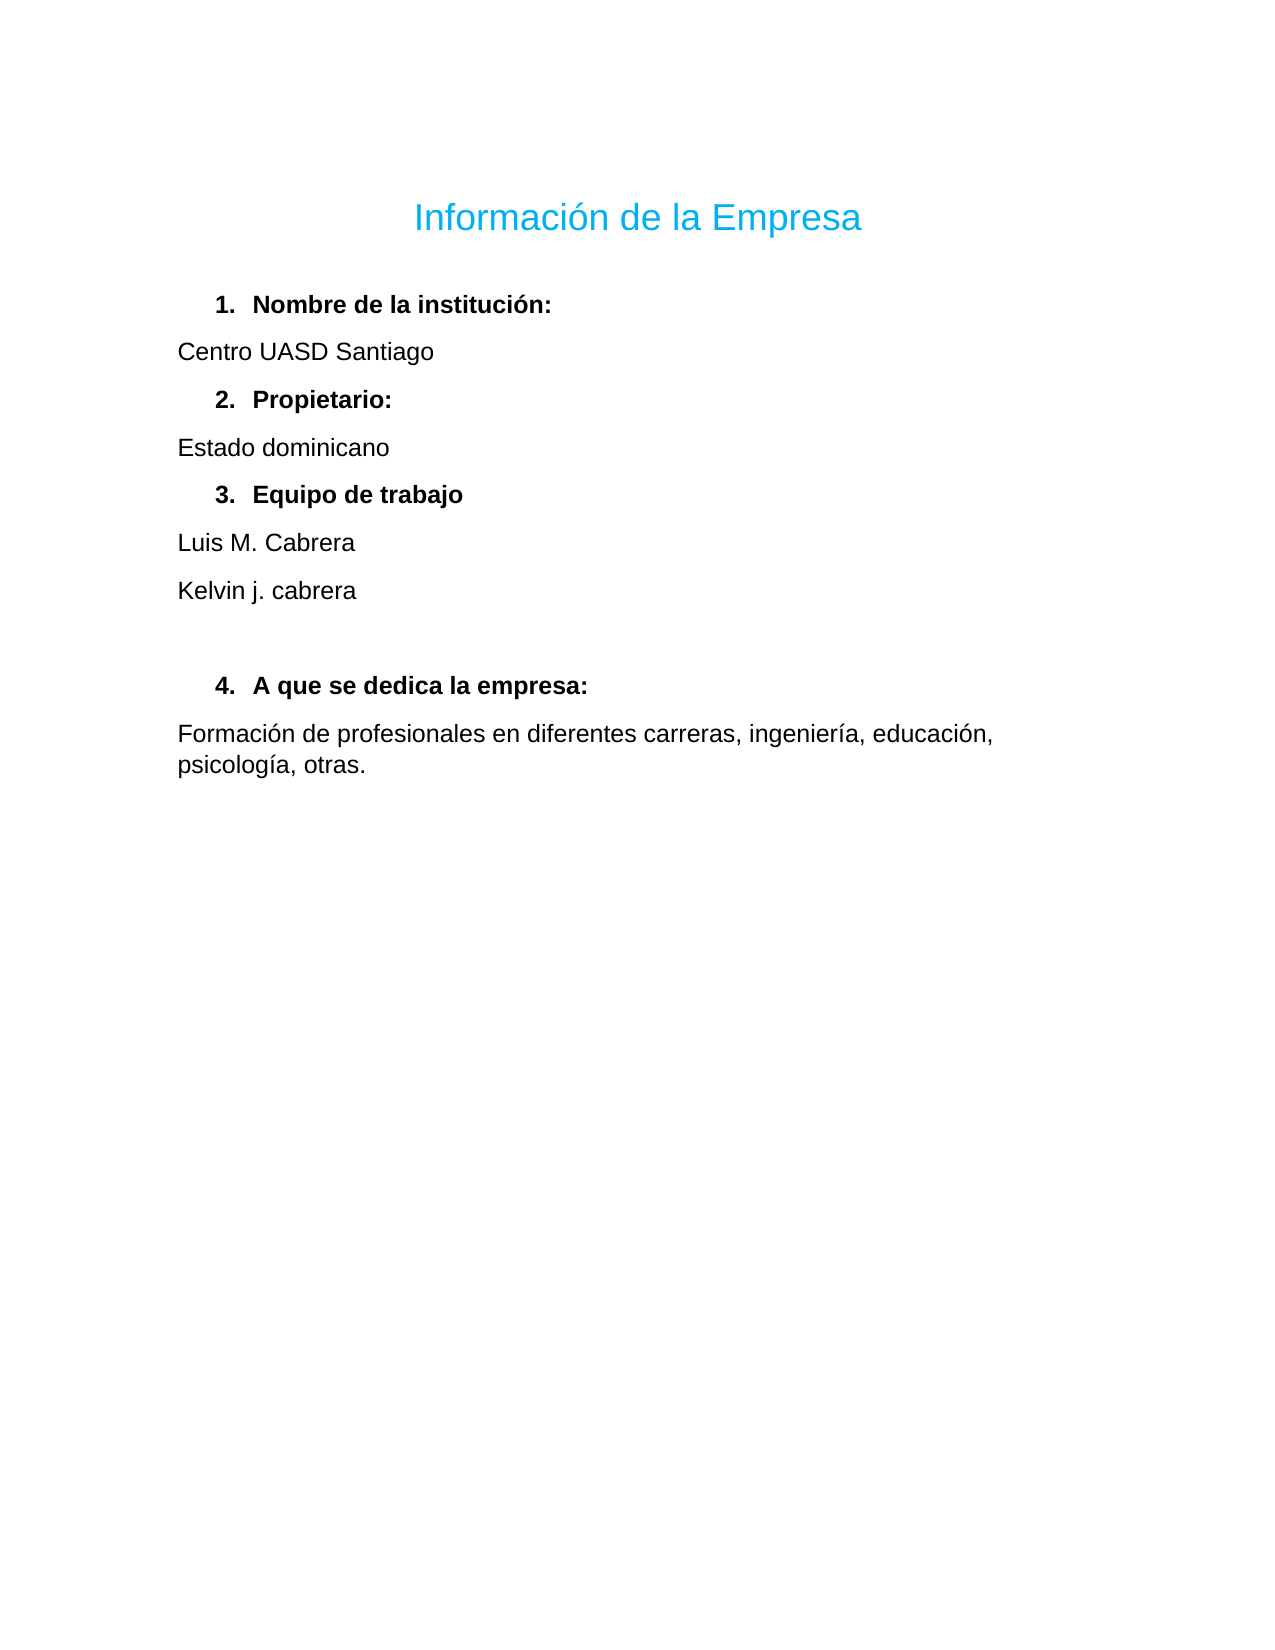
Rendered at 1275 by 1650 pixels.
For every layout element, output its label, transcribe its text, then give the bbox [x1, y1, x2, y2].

list A que se dedica la empresa: [215, 671, 1098, 700]
list Propietario: [215, 385, 1098, 414]
text Centro UASD Santiago [177, 337, 1098, 366]
text Luis M. Cabrera [177, 528, 1098, 557]
text Formación de profesionales en diferentes carreras, ingeniería, educación, psicología, otras. [177, 719, 1098, 779]
text Estado dominicano [177, 433, 1098, 461]
list Equipo de trabajo [215, 480, 1098, 509]
list Nombre de la institución: [215, 289, 1098, 318]
text Kelvin j. cabrera [177, 576, 1098, 604]
subtitle Información de la Empresa [177, 195, 1098, 238]
